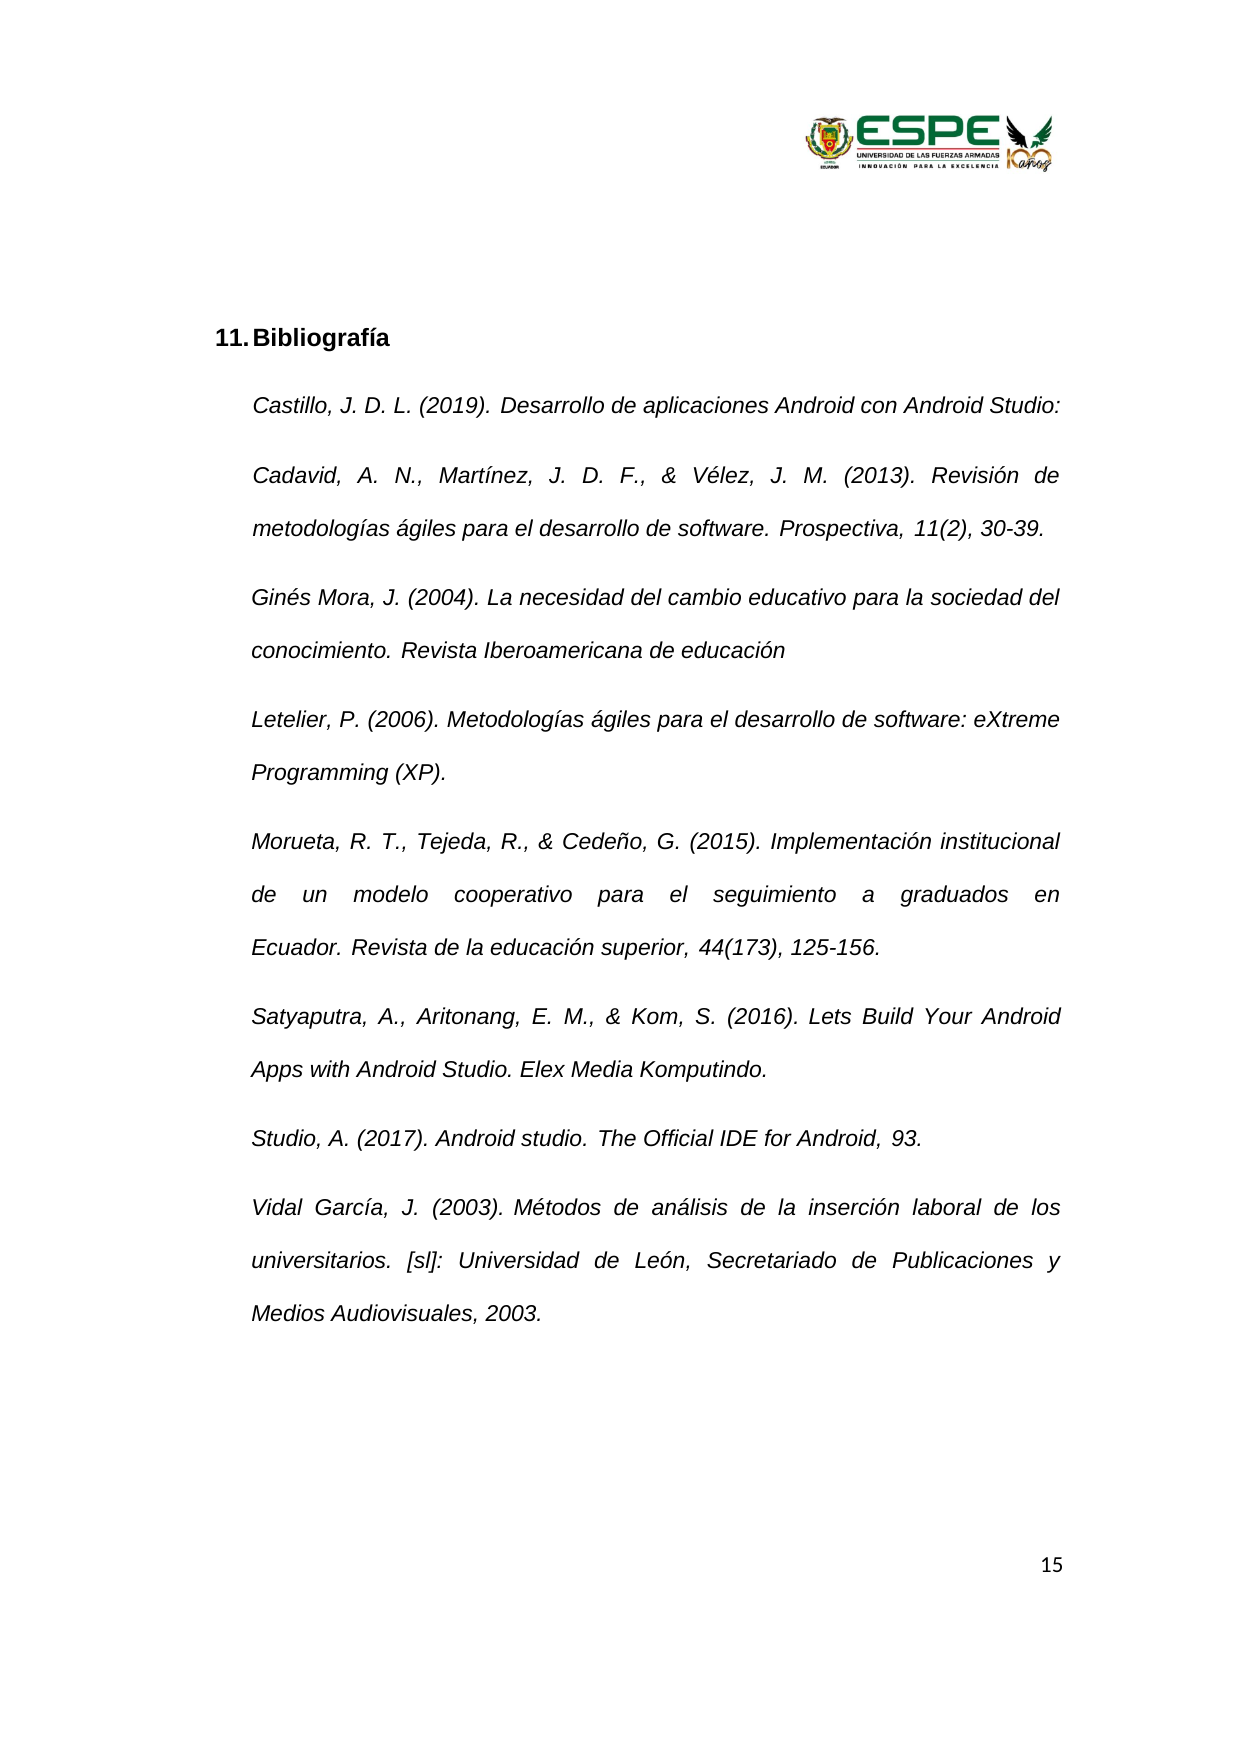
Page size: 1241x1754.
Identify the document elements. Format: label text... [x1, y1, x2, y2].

text Cadavid, A. N., Martínez, J. D. F., & Vélez, J. M. (2013). Revisión de metodologías ágiles para el desarrollo de software. Prospectiva, 11(2), 30-39. [252, 462, 1063, 541]
text Studio, A. (2017). Android studio. The Official IDE for Android, 93. [251, 1125, 1063, 1151]
text Bibliografía [215, 322, 1063, 351]
text Castillo, J. D. L. (2019). Desarrollo de aplicaciones Android con Android Studio: [252, 392, 1063, 419]
text Satyaputra, A., Aritonang, E. M., & Kom, S. (2016). Lets Build Your Android Apps with Android Studio. Elex Media Komputindo. [251, 1003, 1063, 1082]
picture [799, 101, 1064, 182]
text Ginés Mora, J. (2004). La necesidad del cambio educativo para la sociedad del conocimiento. Revista Iberoamericana de educación [251, 584, 1063, 663]
text Letelier, P. (2006). Metodologías ágiles para el desarrollo de software: eXtreme Programming (XP). [251, 706, 1063, 785]
text Vidal García, J. (2003). Métodos de análisis de la inserción laboral de los universitarios. [sl]: Universidad de León, Secretariado de Publicaciones y Medios Audiovisuales, 2003. [251, 1194, 1063, 1326]
text Morueta, R. T., Tejeda, R., & Cedeño, G. (2015). Implementación institucional de un modelo cooperativo para el seguimiento a graduados en Ecuador. Revista de la educación superior, 44(173), 125-156. [251, 828, 1063, 960]
